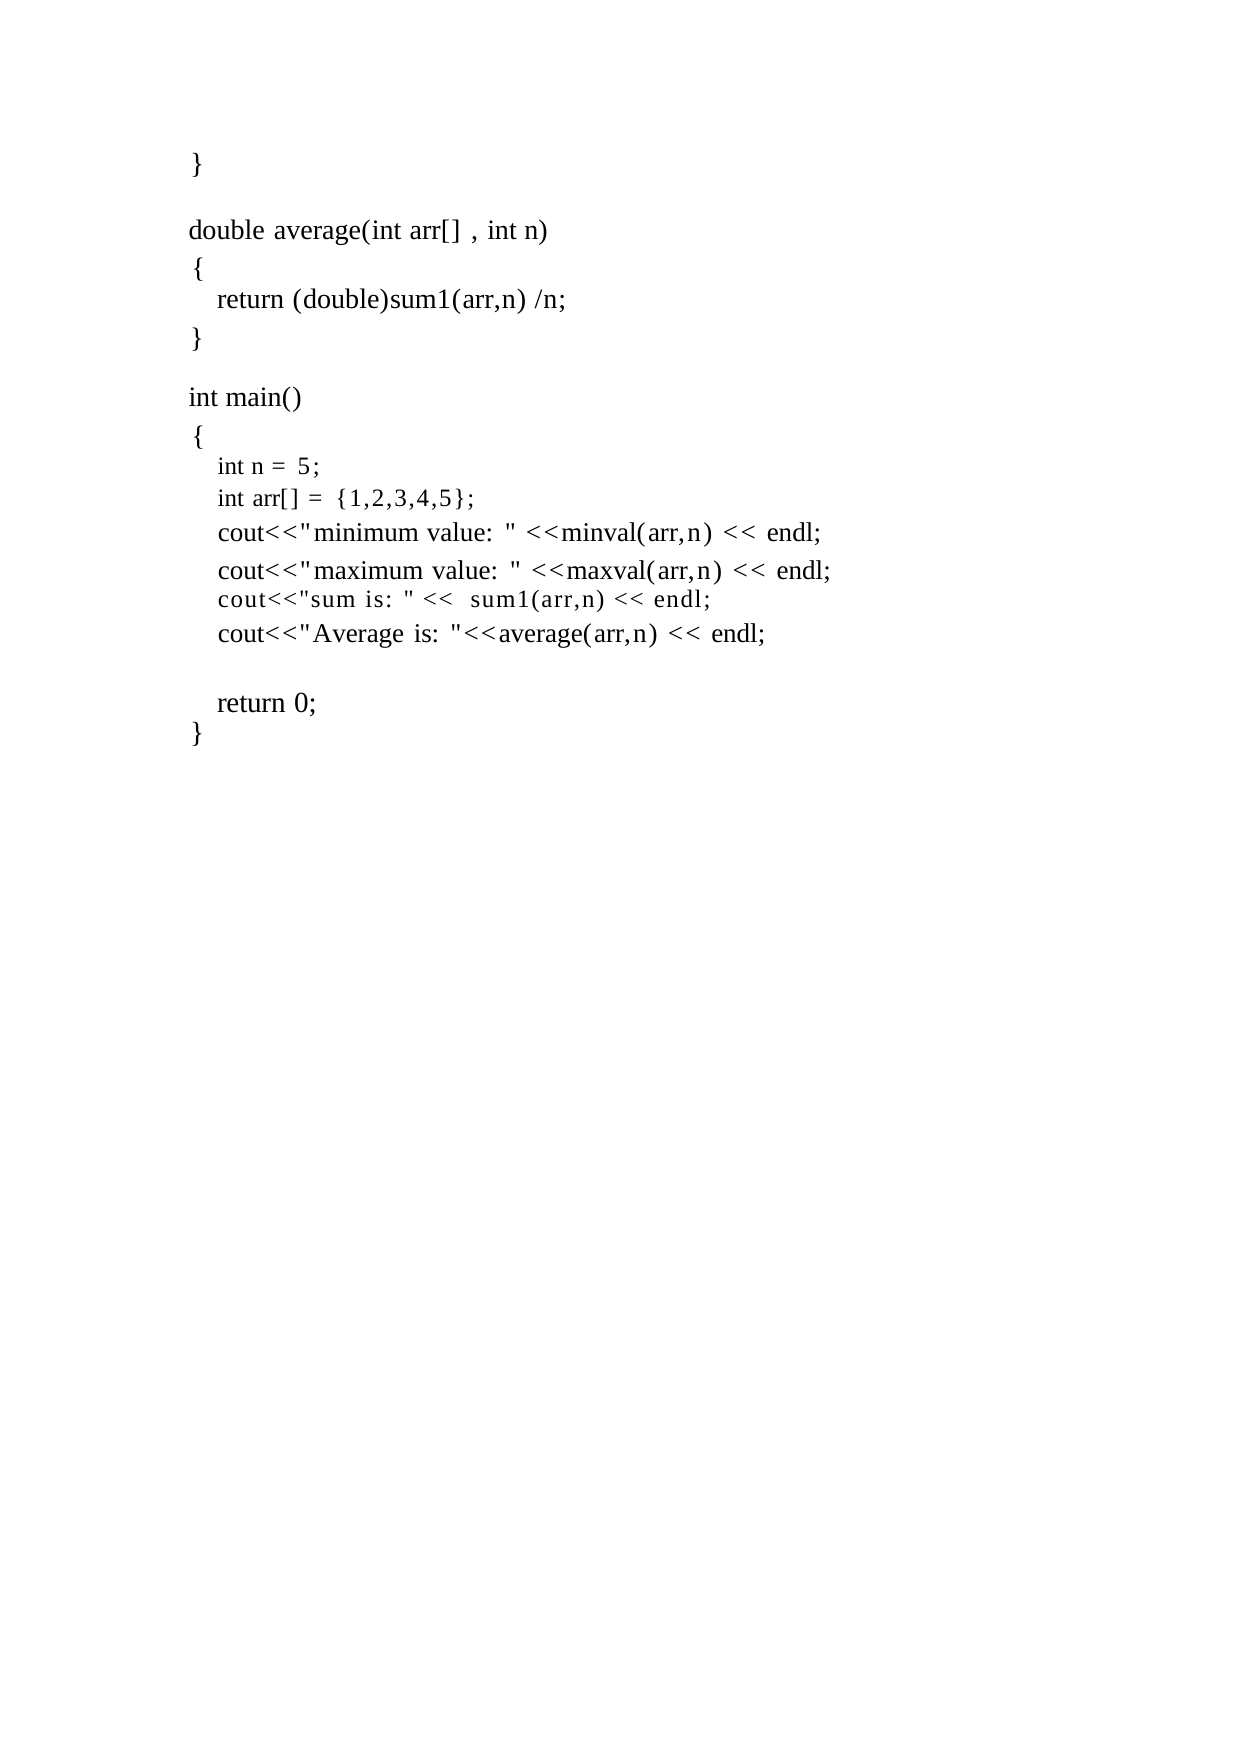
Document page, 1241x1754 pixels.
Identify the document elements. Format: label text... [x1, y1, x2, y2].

text int n = 5; [217, 451, 1054, 485]
text cout<<"sum is: " << sum1(arr,n) << endl; [218, 585, 1054, 619]
text return 0; [217, 693, 1054, 718]
text int main() [188, 382, 1054, 421]
text return (double)sum1(arr,n) /n; [217, 284, 1054, 323]
text cout<<"maximum value: " <<maxval(arr,n) << endl; [218, 556, 1054, 585]
text } [190, 718, 1054, 755]
text cout<<"minimum value: " <<minval(arr,n) << endl; [218, 518, 1054, 556]
text } [190, 323, 1054, 353]
text { [191, 254, 1054, 284]
text double average(int arr[] , int n) [188, 214, 1054, 254]
text cout<<"Average is: "<<average(arr,n) << endl; [218, 619, 1054, 654]
text { [191, 421, 1054, 451]
text } [190, 147, 1054, 186]
text int arr[] = {1,2,3,4,5}; [217, 485, 1054, 518]
